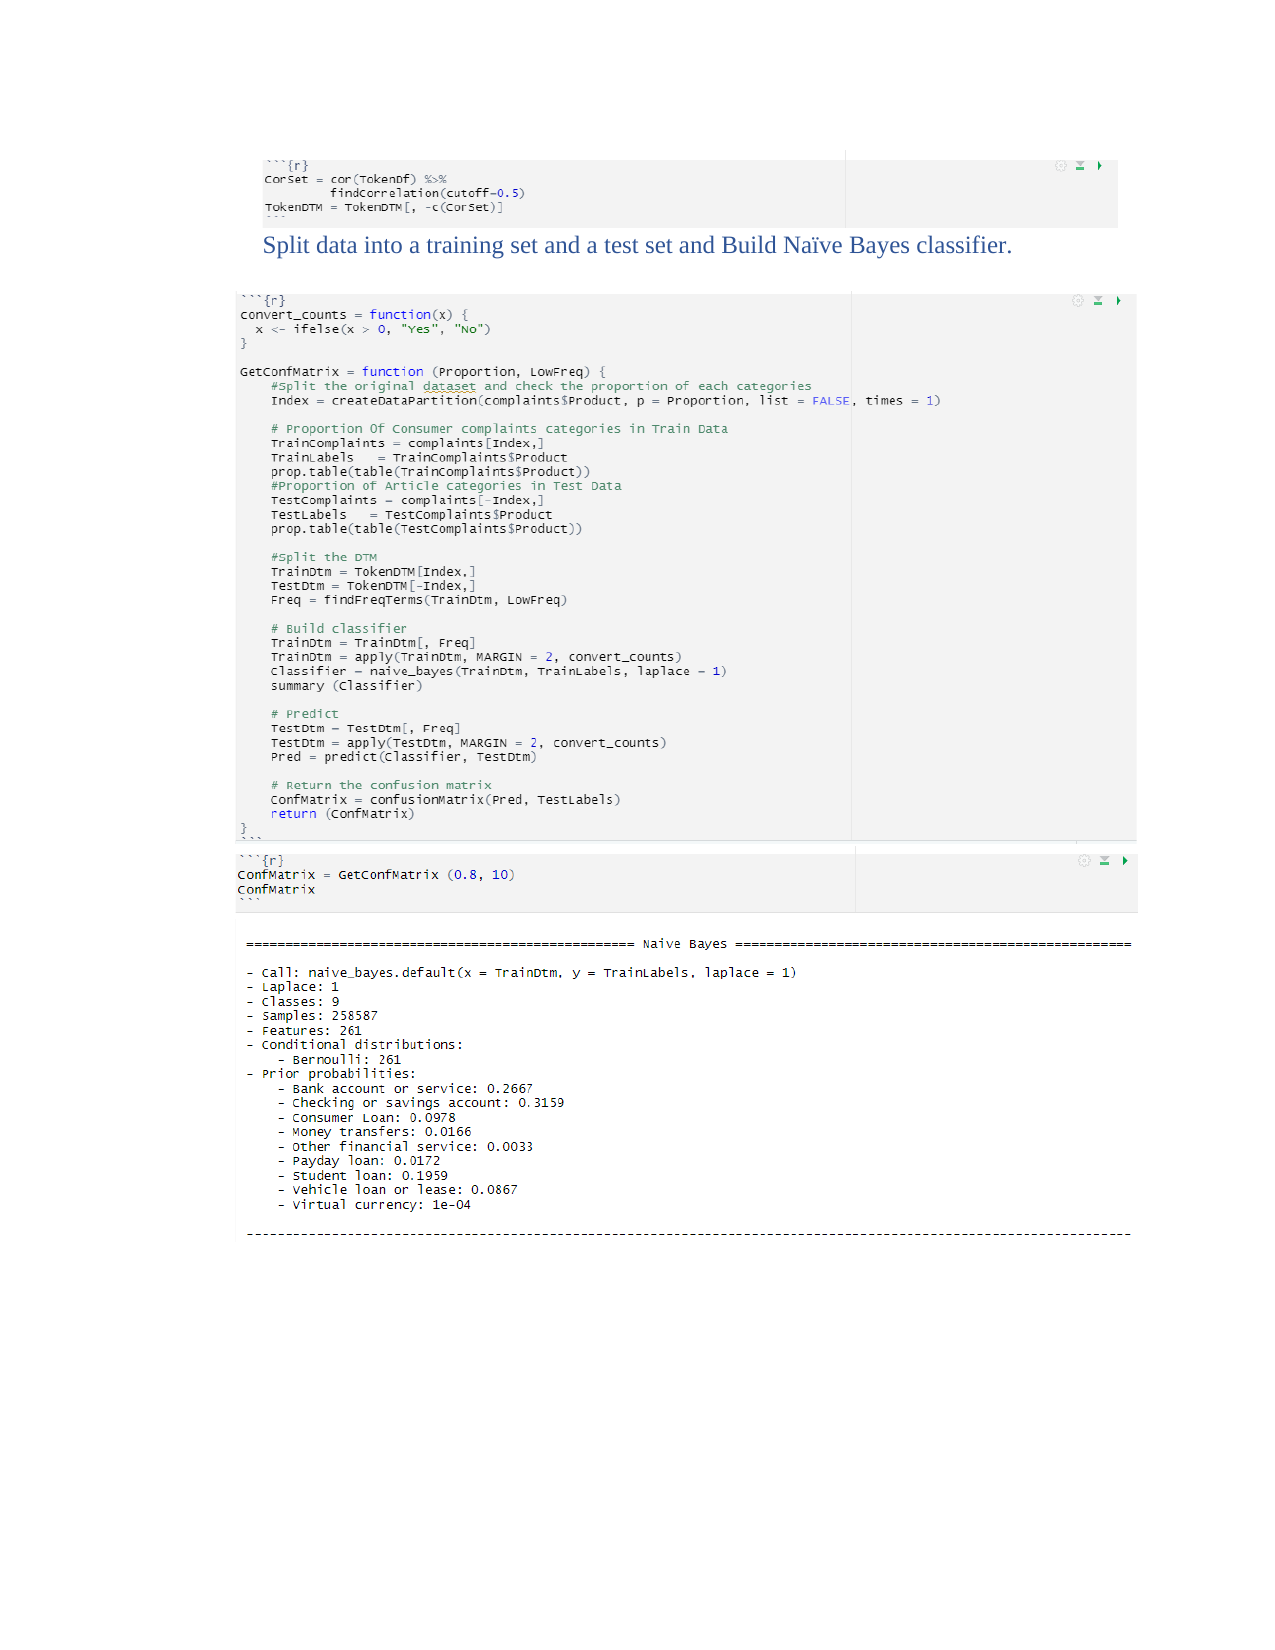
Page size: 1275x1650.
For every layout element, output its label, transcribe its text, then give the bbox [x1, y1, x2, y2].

list Split data into a training set and a test set and Build Naïve Bayes classifier. [262, 230, 1102, 258]
picture [235, 919, 1145, 1242]
picture [235, 291, 1137, 844]
picture [235, 846, 1138, 917]
picture [262, 150, 1118, 228]
